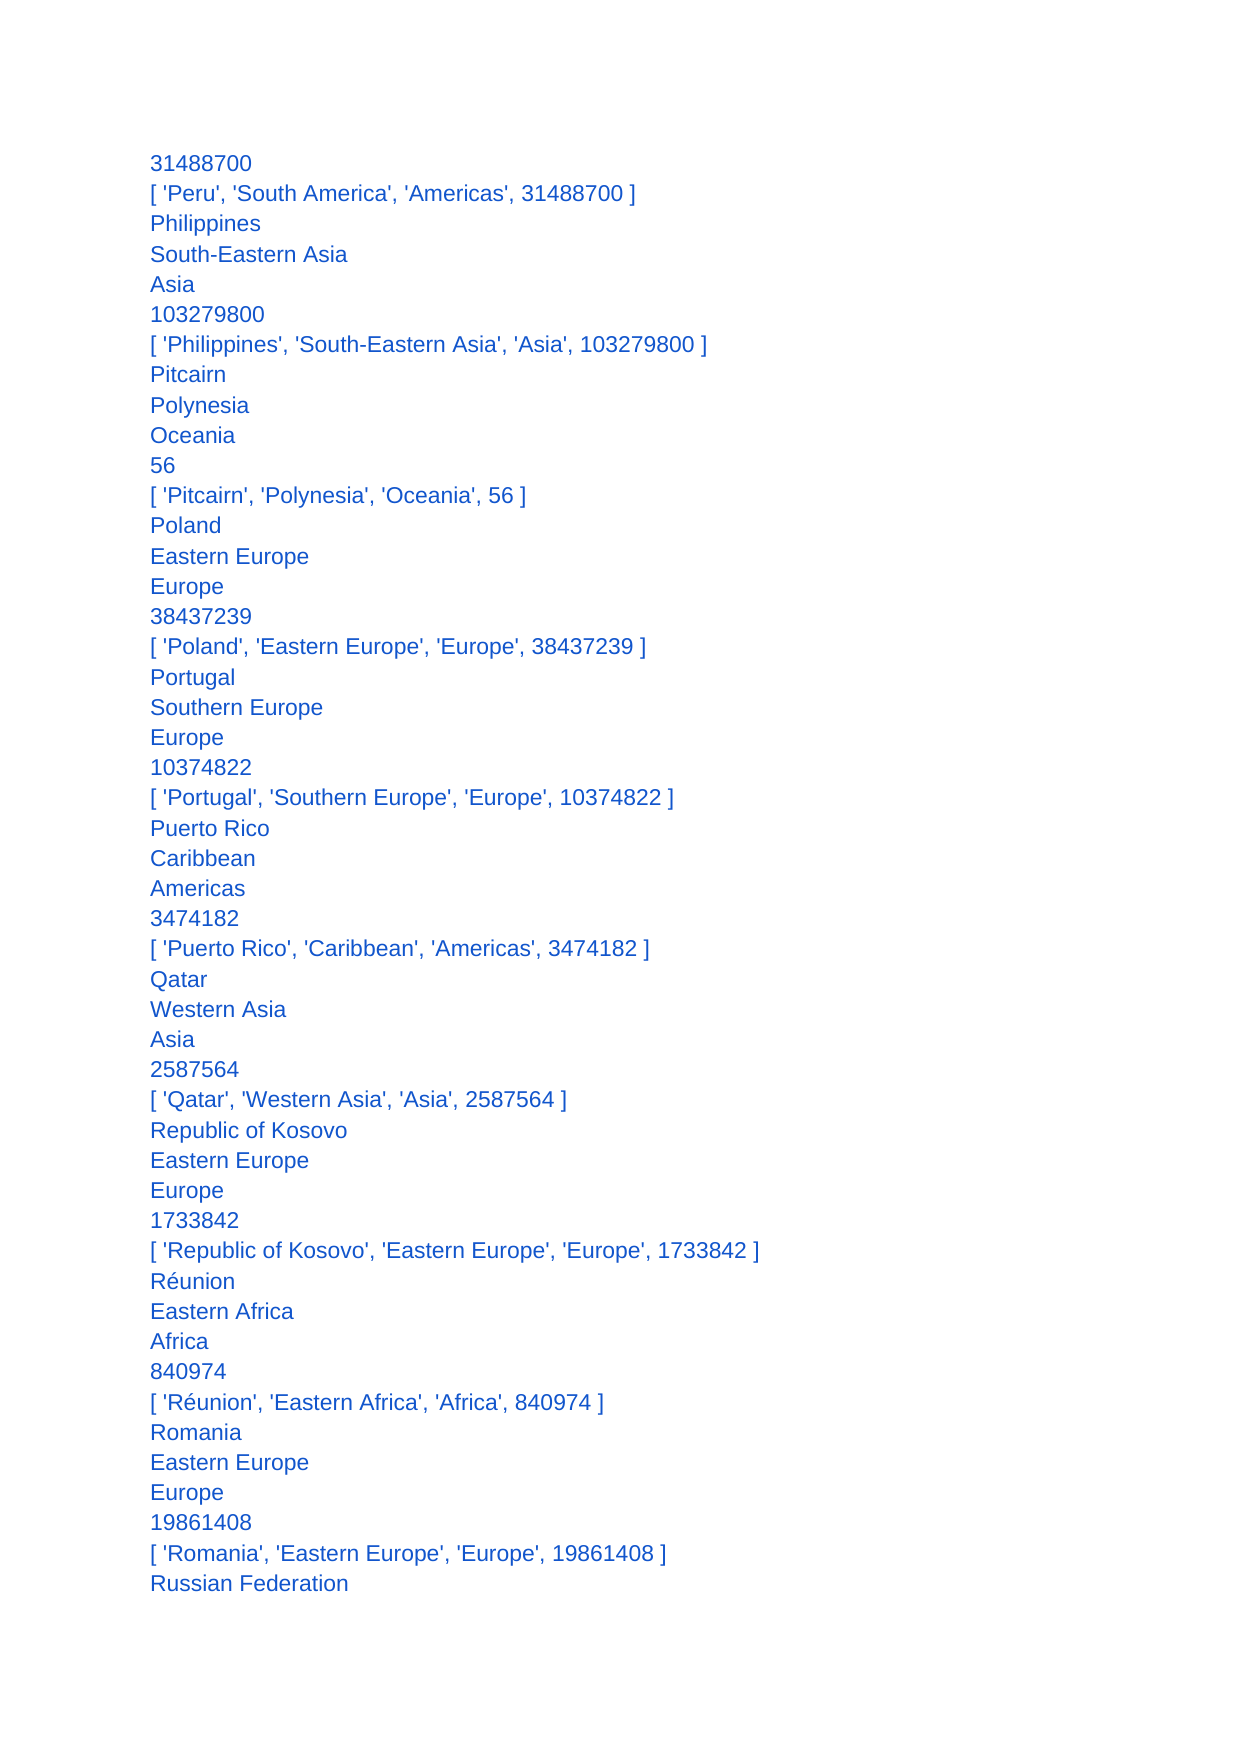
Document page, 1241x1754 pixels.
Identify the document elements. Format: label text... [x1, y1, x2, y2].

text Republic of Kosovo [150, 1117, 1090, 1143]
text Romania [150, 1419, 1090, 1445]
text 3474182 [150, 905, 1090, 932]
text [ 'Qatar', 'Western Asia', 'Asia', 2587564 ] [150, 1086, 1090, 1113]
text 19861408 [150, 1509, 1090, 1536]
text [ 'Philippines', 'South-Eastern Asia', 'Asia', 103279800 ] [150, 331, 1090, 358]
text Europe [150, 724, 1090, 750]
text Americas [150, 875, 1090, 901]
text [ 'Peru', 'South America', 'Americas', 31488700 ] [150, 180, 1090, 207]
text 56 [150, 452, 1090, 478]
text 1733842 [150, 1207, 1090, 1234]
text Caribbean [150, 845, 1090, 871]
text Réunion [150, 1268, 1090, 1294]
text Polynesia [150, 392, 1090, 418]
text [ 'Poland', 'Eastern Europe', 'Europe', 38437239 ] [150, 633, 1090, 660]
text [ 'Portugal', 'Southern Europe', 'Europe', 10374822 ] [150, 784, 1090, 811]
text [ 'Republic of Kosovo', 'Eastern Europe', 'Europe', 1733842 ] [150, 1237, 1090, 1264]
text Africa [150, 1328, 1090, 1354]
text Europe [150, 573, 1090, 599]
text Portugal [150, 663, 1090, 690]
text Philippines [150, 210, 1090, 237]
text [ 'Romania', 'Eastern Europe', 'Europe', 19861408 ] [150, 1539, 1090, 1566]
text Asia [150, 271, 1090, 297]
text [ 'Puerto Rico', 'Caribbean', 'Americas', 3474182 ] [150, 935, 1090, 962]
text 103279800 [150, 301, 1090, 327]
text 840974 [150, 1358, 1090, 1385]
text Eastern Europe [150, 543, 1090, 569]
text Qatar [150, 966, 1090, 992]
text Eastern Africa [150, 1298, 1090, 1324]
text Oceania [150, 422, 1090, 448]
text Southern Europe [150, 694, 1090, 720]
text Russian Federation [150, 1570, 1090, 1596]
text Europe [150, 1479, 1090, 1506]
text [ 'Réunion', 'Eastern Africa', 'Africa', 840974 ] [150, 1388, 1090, 1415]
text 38437239 [150, 603, 1090, 629]
text Poland [150, 512, 1090, 539]
text Eastern Europe [150, 1147, 1090, 1173]
text [ 'Pitcairn', 'Polynesia', 'Oceania', 56 ] [150, 482, 1090, 509]
text Pitcairn [150, 361, 1090, 388]
text Asia [150, 1026, 1090, 1052]
text South-Eastern Asia [150, 241, 1090, 267]
text Europe [150, 1177, 1090, 1203]
text 31488700 [150, 150, 1090, 176]
text Western Asia [150, 996, 1090, 1022]
text Puerto Rico [150, 814, 1090, 841]
text 2587564 [150, 1056, 1090, 1083]
text 10374822 [150, 754, 1090, 781]
text Eastern Europe [150, 1449, 1090, 1475]
